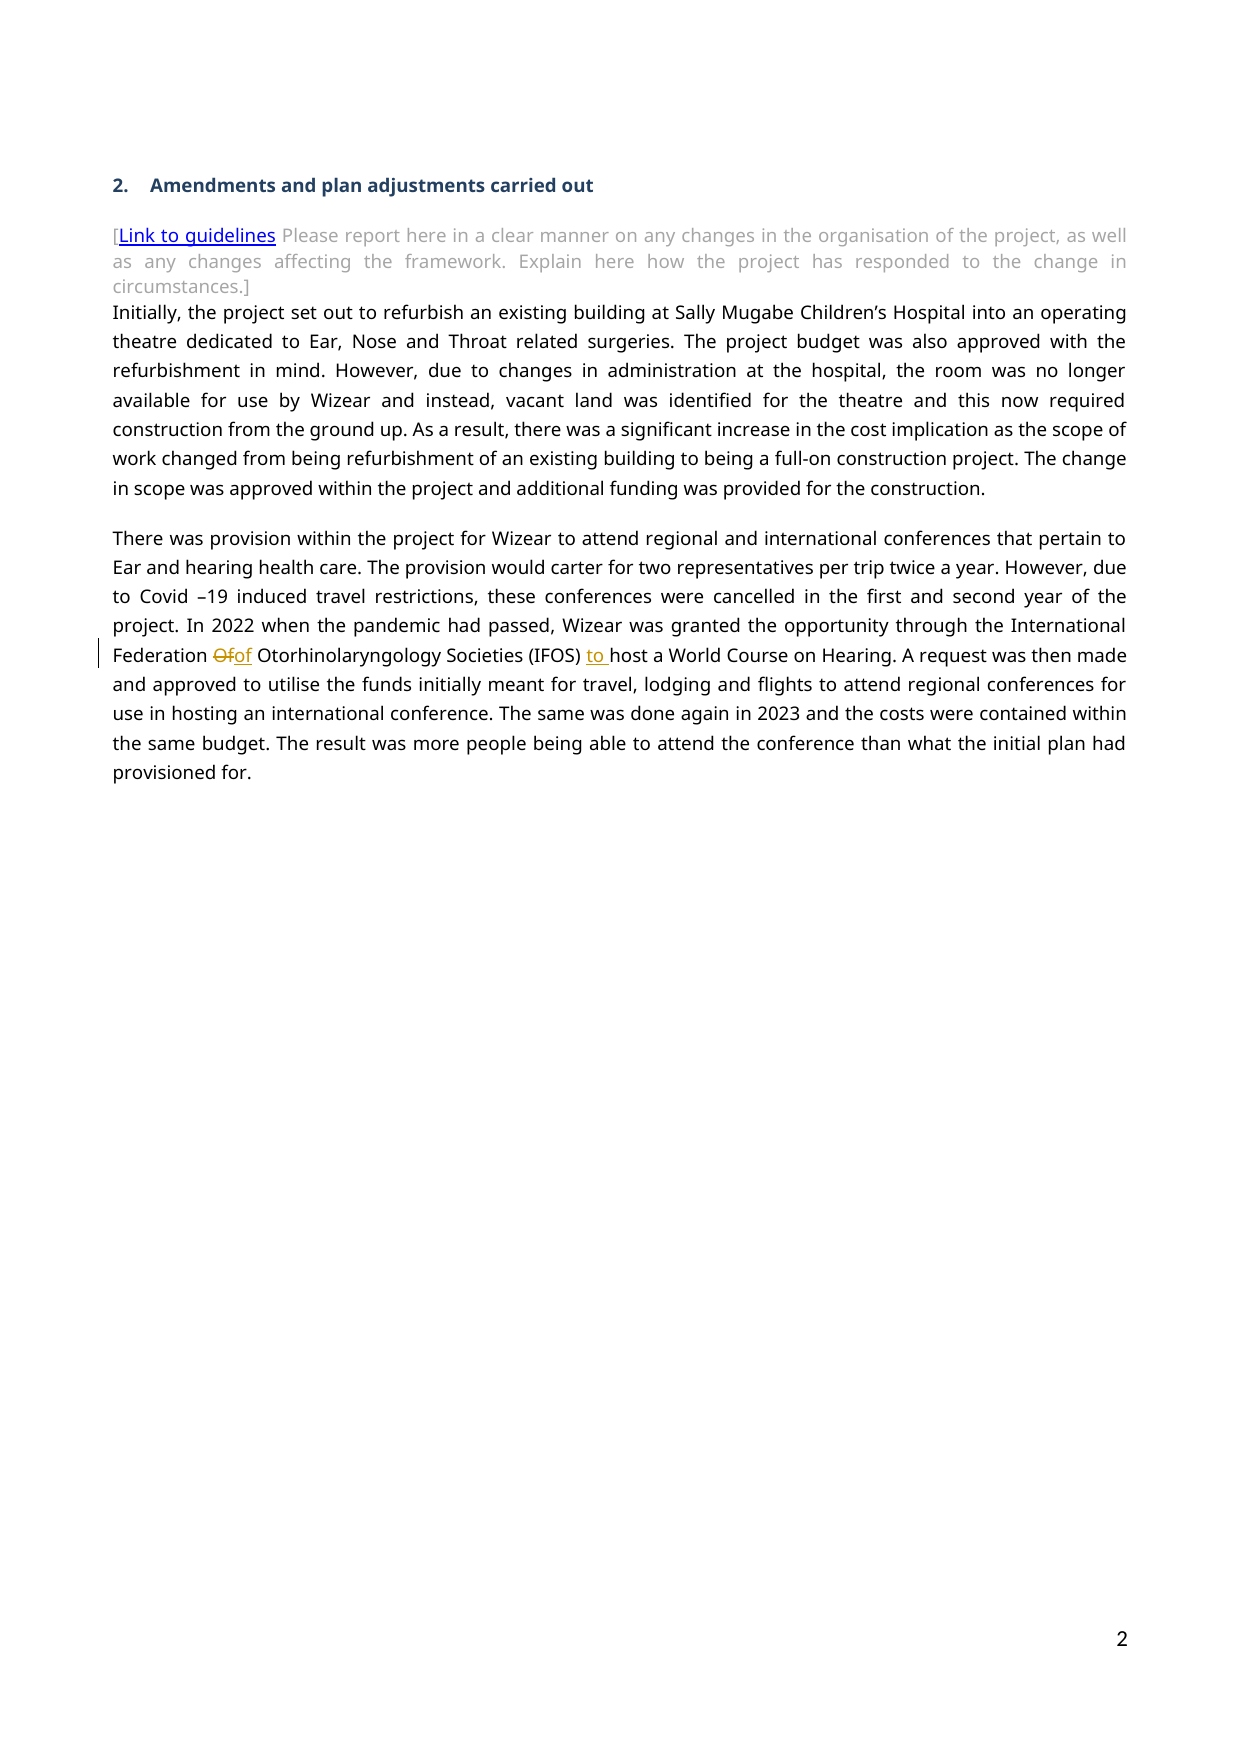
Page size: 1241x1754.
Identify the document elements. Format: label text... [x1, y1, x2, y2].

text Initially, the project set out to refurbish an existing building at Sally Mugabe Children’s Hospital into an operating theatre dedicated to Ear, Nose and Throat related surgeries. The project budget was also approved with the refurbishment in mind. However, due to changes in administration at the hospital, the room was no longer available for use by Wizear and instead, vacant land was identified for the theatre and this now required construction from the ground up. As a result, there was a significant increase in the cost implication as the scope of work changed from being refurbishment of an existing building to being a full-on construction project. The change in scope was approved within the project and additional funding was provided for the construction. [112, 299, 1128, 500]
text There was provision within the project for Wizear to attend regional and international conferences that pertain to Ear and hearing health care. The provision would carter for two representatives per trip twice a year. However, due to Covid –19 induced travel restrictions, these conferences were cancelled in the first and second year of the project. In 2022 when the pandemic had passed, Wizear was granted the opportunity through the International Federation Otorhinolaryngology Societies (IFOS) host a World Course on Hearing. A request was then made and approved to utilise the funds initially meant for travel, lodging and flights to attend regional conferences for use in hosting an international conference. The same was done again in 2023 and the costs were contained within the same budget. The result was more people being able to attend the conference than what the initial plan had provisioned for. [112, 525, 1128, 784]
text [Link to guidelines Please report here in a clear manner on any changes in the organisation of the project, as well as any changes affecting the framework. Explain here how the project has responded to the change in circumstances.] [112, 223, 1128, 299]
list Amendments and plan adjustments carried out [112, 172, 1128, 198]
